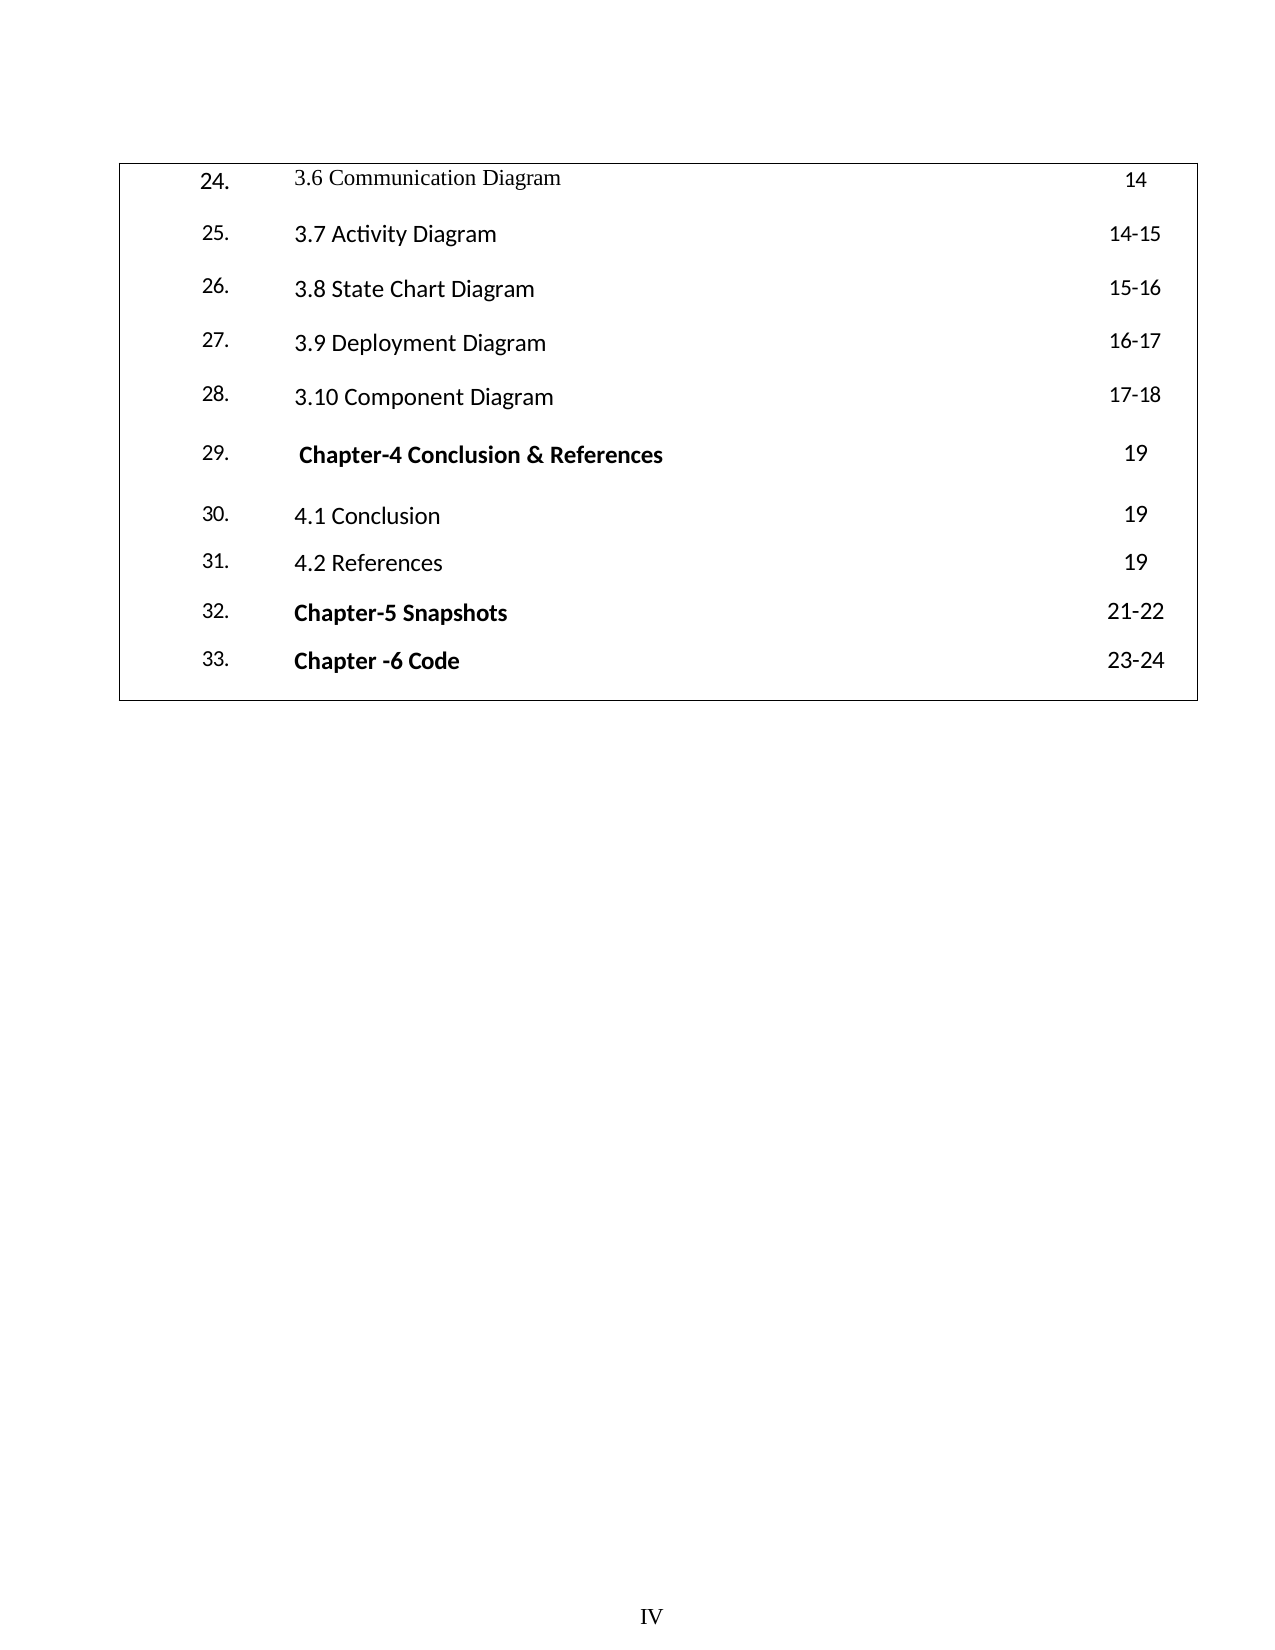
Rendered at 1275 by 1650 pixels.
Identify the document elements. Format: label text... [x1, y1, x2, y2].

table_cell 3.10 Component Diagram [261, 370, 884, 427]
table_cell 25. [120, 208, 261, 262]
table_cell 30. [120, 486, 261, 540]
table_cell 17-18 [884, 370, 1197, 427]
table_cell 23-24 [884, 638, 1197, 700]
table_cell 4.2 References [261, 540, 884, 589]
table_cell 27. [120, 316, 261, 370]
table_header 3.6 Communication Diagram [261, 164, 884, 208]
table_cell 29. [120, 427, 261, 486]
table_header 14 [884, 164, 1197, 208]
table_cell Chapter-5 Snapshots [261, 589, 884, 638]
table_cell Chapter -6 Code [261, 638, 884, 700]
table_cell 26. [120, 263, 261, 316]
table_cell Chapter-4 Conclusion & References [261, 427, 884, 486]
table_cell 19 [884, 540, 1197, 589]
table_cell 14-15 [884, 208, 1197, 262]
table_cell 16-17 [884, 316, 1197, 370]
table_cell 3.9 Deployment Diagram [261, 316, 884, 370]
table_cell 19 [884, 486, 1197, 540]
table_cell 19 [884, 427, 1197, 486]
table_cell 28. [120, 370, 261, 427]
table_cell 32. [120, 589, 261, 638]
table_header 24. [120, 164, 261, 208]
table_cell 4.1 Conclusion [261, 486, 884, 540]
table_cell 3.8 State Chart Diagram [261, 263, 884, 316]
table_cell 33. [120, 638, 261, 700]
table_cell 3.7 Activity Diagram [261, 208, 884, 262]
table_cell 21-22 [884, 589, 1197, 638]
table_cell 31. [120, 540, 261, 589]
table_cell 15-16 [884, 263, 1197, 316]
